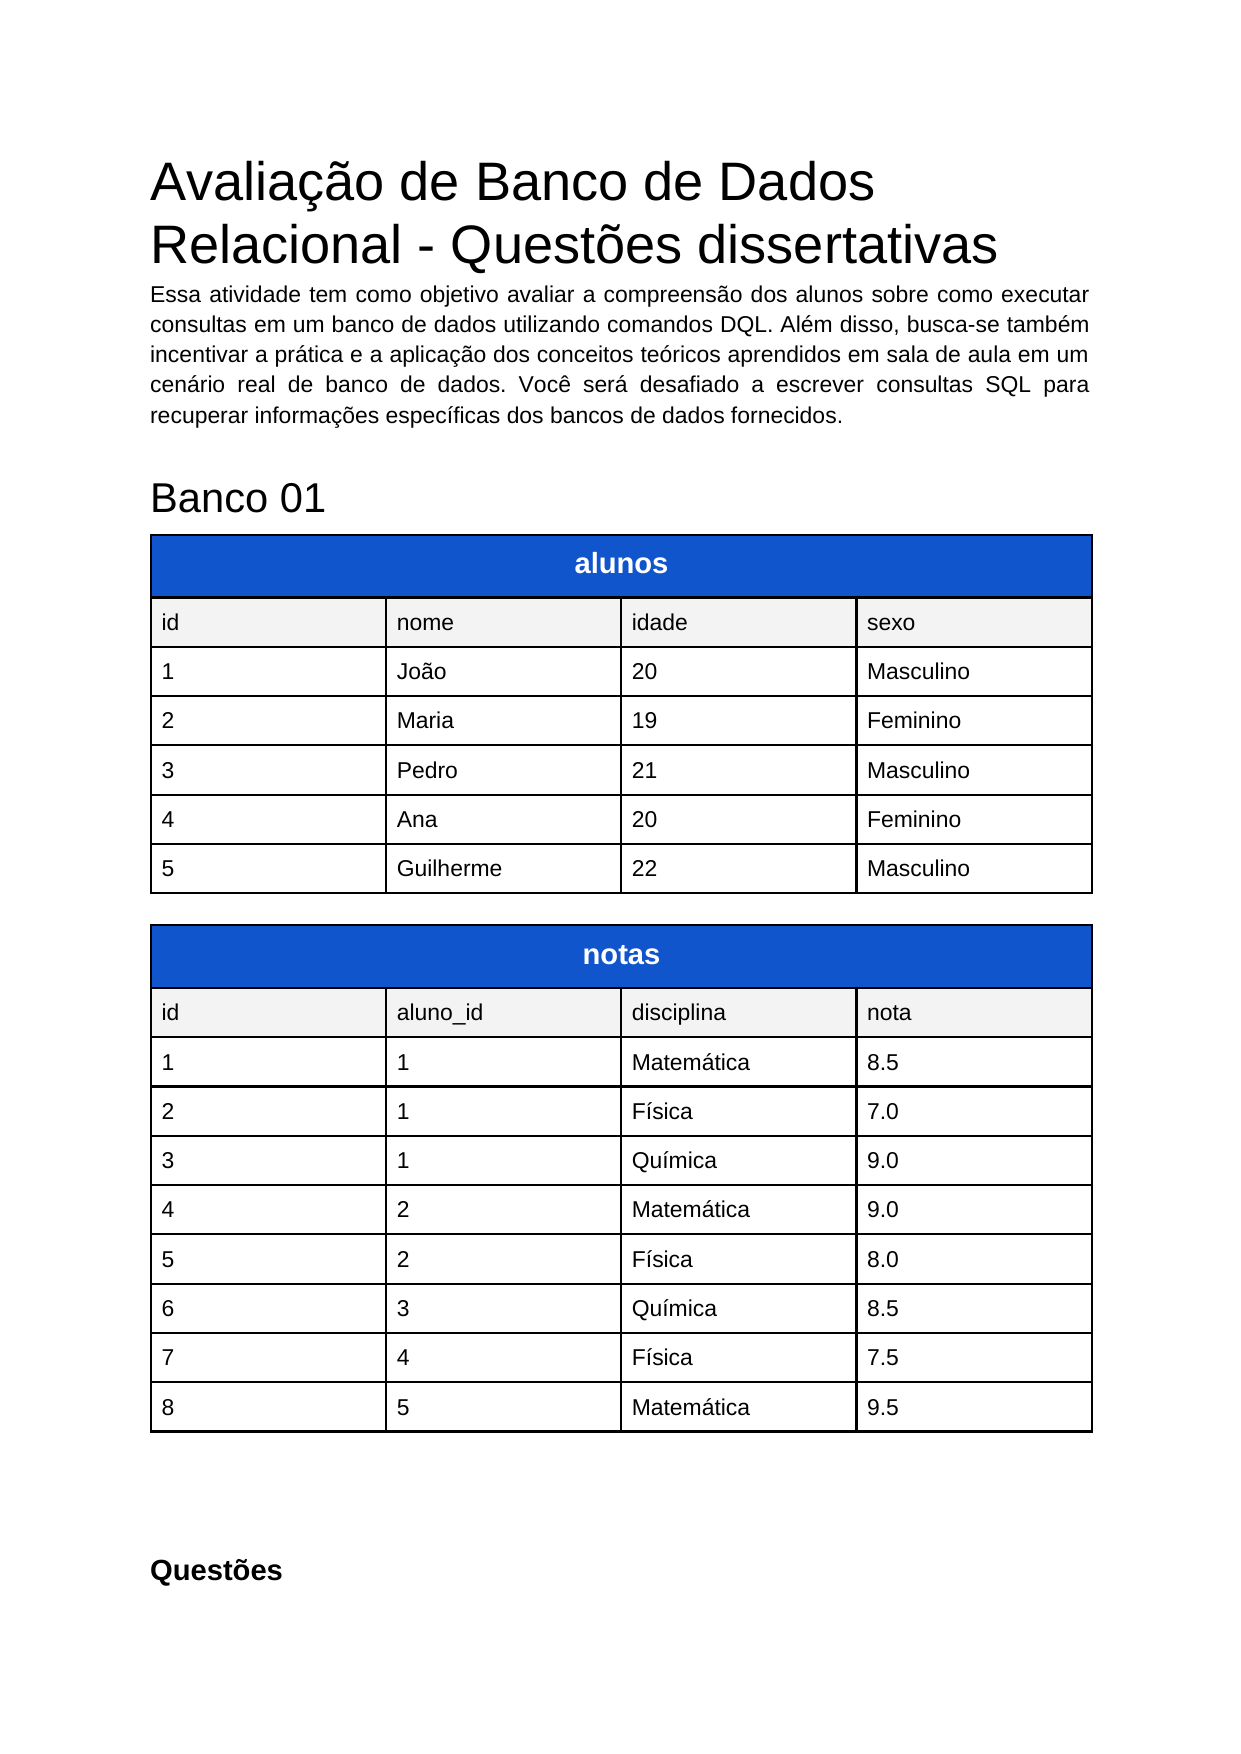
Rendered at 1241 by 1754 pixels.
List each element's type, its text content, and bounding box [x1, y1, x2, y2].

table_cell Maria [387, 697, 620, 744]
title Avaliação de Banco de Dados Relacional - Questões dissertativas [150, 150, 1090, 274]
table_cell João [387, 648, 620, 695]
table_cell Física [622, 1334, 855, 1381]
table_cell 3 [152, 1137, 385, 1184]
table_cell 6 [152, 1285, 385, 1332]
table_cell 8 [152, 1383, 385, 1430]
table_cell 5 [387, 1383, 620, 1430]
table_header notas [152, 926, 1091, 987]
table_cell id [152, 599, 385, 646]
table_cell Química [622, 1137, 855, 1184]
table_cell 21 [622, 746, 855, 793]
table_cell 2 [152, 1088, 385, 1135]
table_cell 9.0 [858, 1137, 1091, 1184]
table_cell 8.5 [858, 1285, 1091, 1332]
table_cell 8.5 [858, 1038, 1091, 1085]
table_cell 7.5 [858, 1334, 1091, 1381]
table_cell 1 [387, 1137, 620, 1184]
table_cell Ana [387, 796, 620, 843]
table_cell Pedro [387, 746, 620, 793]
table_cell Masculino [858, 845, 1091, 892]
table_cell 2 [152, 697, 385, 744]
table_cell 4 [152, 796, 385, 843]
table_cell Masculino [858, 648, 1091, 695]
table_cell 7 [152, 1334, 385, 1381]
table_cell idade [622, 599, 855, 646]
table_cell nome [387, 599, 620, 646]
table_header alunos [152, 536, 1091, 596]
table_cell 8.0 [858, 1235, 1091, 1282]
table_cell 2 [387, 1235, 620, 1282]
table_cell Matemática [622, 1186, 855, 1233]
table_cell 4 [387, 1334, 620, 1381]
table_cell 2 [387, 1186, 620, 1233]
subtitle Banco 01 [150, 473, 1090, 521]
text Questões [150, 1553, 1090, 1587]
table_cell Matemática [622, 1383, 855, 1430]
table_cell 1 [152, 648, 385, 695]
table_cell 3 [387, 1285, 620, 1332]
table_cell 5 [152, 1235, 385, 1282]
table_cell 5 [152, 845, 385, 892]
table_cell Matemática [622, 1038, 855, 1085]
table_cell 20 [622, 648, 855, 695]
text Essa atividade tem como objetivo avaliar a compreensão dos alunos sobre como executar consultas em um banco de dados utilizando comandos DQL. Além disso, busca-se também incentivar a prática e a aplicação dos conceitos teóricos aprendidos em sala de aula em um cenário real de banco de dados. Você será desafiado a escrever consultas SQL para recuperar informações específicas dos bancos de dados fornecidos. [150, 281, 1090, 428]
table_cell 1 [387, 1088, 620, 1135]
table_cell Guilherme [387, 845, 620, 892]
table_cell 4 [152, 1186, 385, 1233]
table_cell 3 [152, 746, 385, 793]
table_cell 9.5 [858, 1383, 1091, 1430]
table_cell aluno_id [387, 989, 620, 1036]
table_cell Feminino [858, 697, 1091, 744]
table_cell 19 [622, 697, 855, 744]
table_cell 20 [622, 796, 855, 843]
table_cell Masculino [858, 746, 1091, 793]
table_cell 22 [622, 845, 855, 892]
table_cell disciplina [622, 989, 855, 1036]
table_cell sexo [858, 599, 1091, 646]
table_cell Feminino [858, 796, 1091, 843]
table_cell nota [858, 989, 1091, 1036]
table_cell Física [622, 1088, 855, 1135]
table_cell Química [622, 1285, 855, 1332]
table_cell 7.0 [858, 1088, 1091, 1135]
table_cell Física [622, 1235, 855, 1282]
table_cell 1 [152, 1038, 385, 1085]
table_cell id [152, 989, 385, 1036]
table_cell 9.0 [858, 1186, 1091, 1233]
table_cell 1 [387, 1038, 620, 1085]
